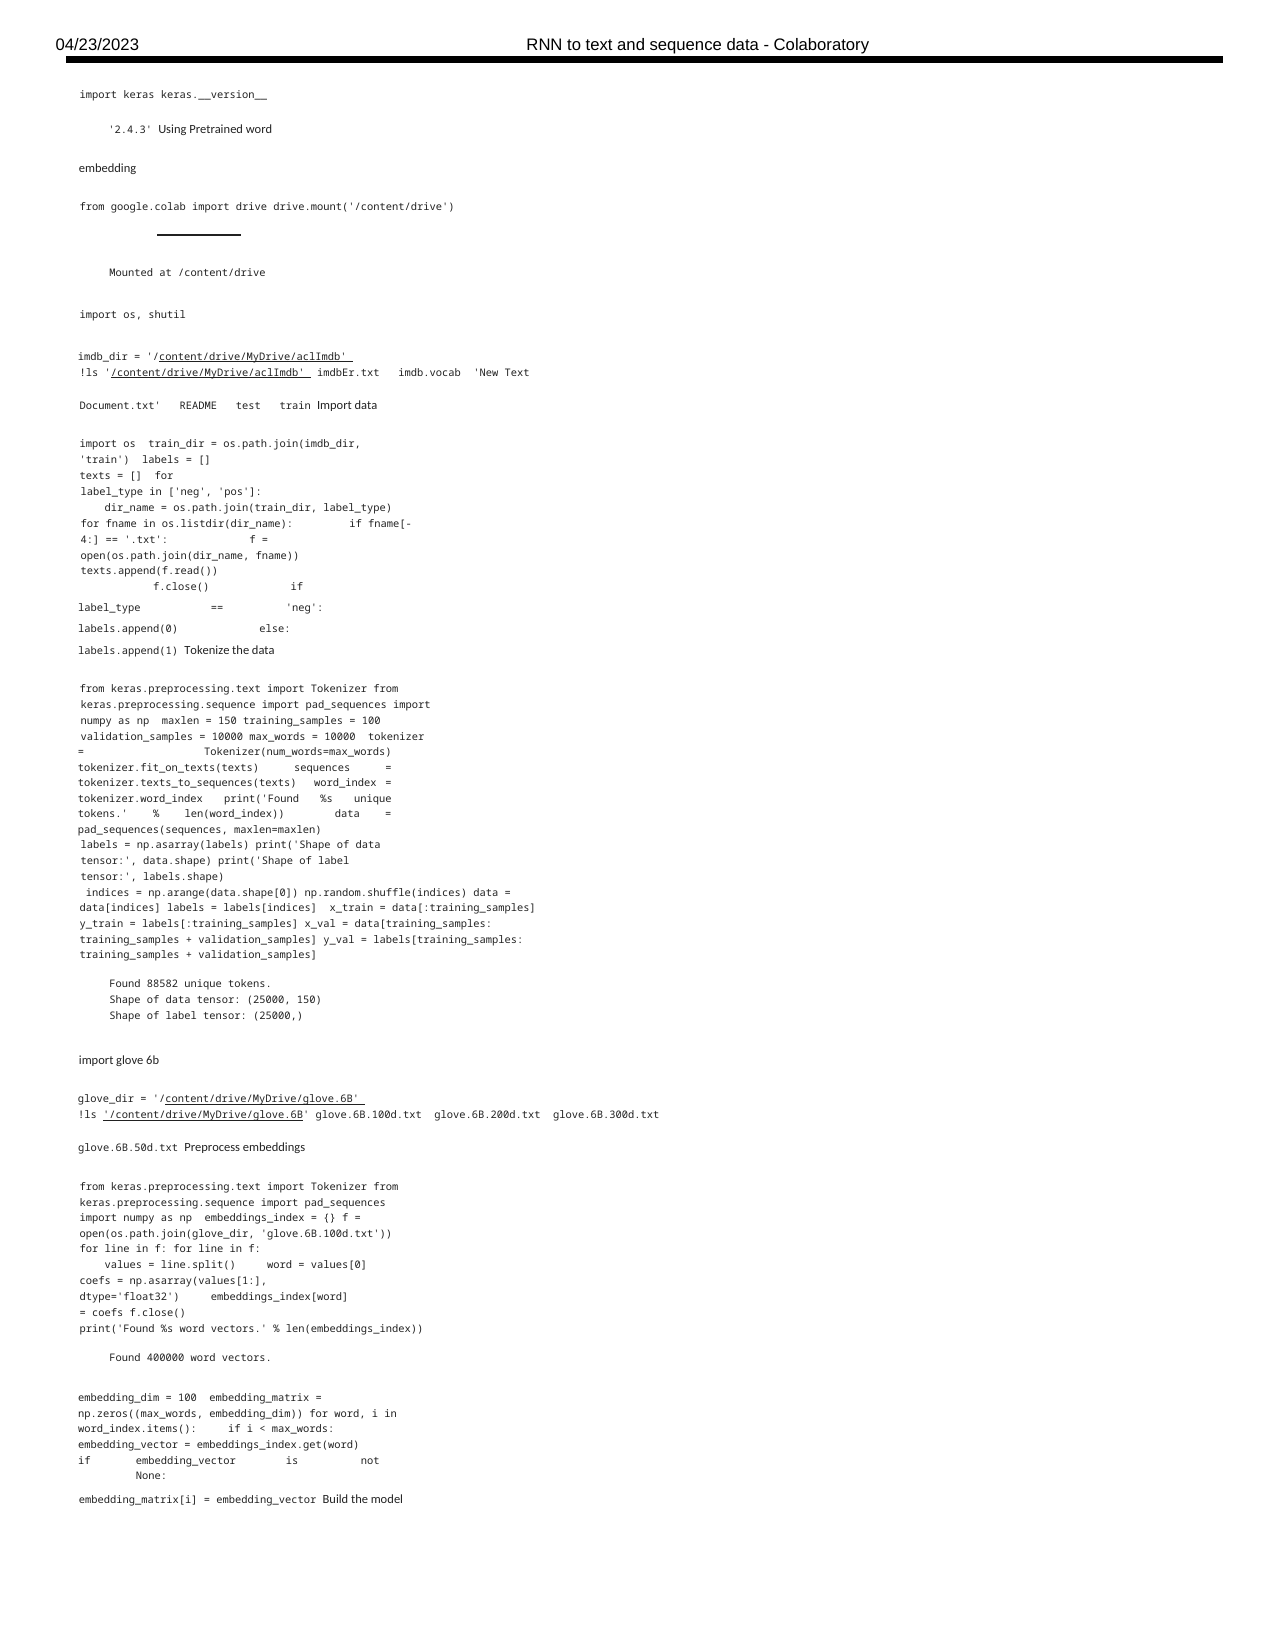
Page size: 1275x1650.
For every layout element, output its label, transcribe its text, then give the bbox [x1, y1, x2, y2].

text import glove 6b [79, 1052, 1222, 1068]
text import os, shutil [79, 308, 883, 322]
text import os train_dir = os.path.join(imdb_dir, [79, 437, 883, 451]
text '2.4.3' Using Pretrained word [108, 121, 1222, 136]
text !ls '/content/drive/MyDrive/aclImdb' imdbEr.txt imdb.vocab 'New Text Document.txt' README test train Import data [79, 365, 572, 412]
text import keras keras.__version__ [79, 88, 883, 102]
text f.close() if label_type == 'neg': labels.append(0) else: labels.append(1) Tokenize the data [78, 579, 353, 658]
text Mounted at /content/drive [109, 234, 288, 280]
text labels = np.asarray(labels) print('Shape of data tensor:', data.shape) print('Shape of label tensor:', labels.shape) [80, 838, 384, 883]
text open(os.path.join(dir_name, fname)) texts.append(f.read()) [80, 548, 482, 578]
text coefs = np.asarray(values[1:], dtype='float32') embeddings_index[word] = coefs f.close() [79, 1274, 349, 1319]
text values = line.split() word = values[0] [79, 1258, 883, 1272]
text print('Found %s word vectors.' % len(embeddings_index)) [79, 1321, 883, 1335]
text = Tokenizer(num_words=max_words) tokenizer.fit_on_texts(texts) sequences = tokenizer.texts_to_sequences(texts) word_index = tokenizer.word_index print('Found %s unique tokens.' % len(word_index)) data = pad_sequences(sequences, maxlen=maxlen) [78, 745, 391, 836]
text from keras.preprocessing.text import Tokenizer from [79, 682, 883, 696]
text 'train') labels = [] texts = [] for [79, 453, 240, 482]
text glove_dir = '/content/drive/MyDrive/glove.6B' [78, 1092, 1222, 1106]
text indices = np.arange(data.shape[0]) np.random.shuffle(indices) data = data[indices] labels = labels[indices] x_train = data[:training_samples] y_train = labels[:training_samples] x_val = data[training_samples: training_samples + validation_samples] y_val = labels[training_samples: training_samples + validation_samples] [79, 885, 544, 962]
text imdb_dir = '/content/drive/MyDrive/aclImdb' [78, 349, 1222, 363]
text Shape of data tensor: (25000, 150) Shape of label tensor: (25000,) [109, 992, 356, 1022]
text label_type in ['neg', 'pos']: [80, 484, 883, 498]
text Found 88582 unique tokens. [109, 977, 883, 991]
text for fname in os.listdir(dir_name): if fname[- [80, 516, 883, 530]
text !ls '/content/drive/MyDrive/glove.6B' glove.6B.100d.txt glove.6B.200d.txt glove.6B.300d.txt glove.6B.50d.txt Preprocess embeddings [78, 1108, 659, 1154]
text embedding_matrix[i] = embedding_vector Build the model [79, 1492, 883, 1507]
text embedding_dim = 100 embedding_matrix = np.zeros((max_words, embedding_dim)) for word, i in word_index.items(): if i < max_words: embedding_vector = embeddings_index.get(word) if embedding_vector is not None: [78, 1390, 413, 1483]
text keras.preprocessing.sequence import pad_sequences import numpy as np maxlen = 150 training_samples = 100 validation_samples = 10000 max_words = 10000 tokenizer [80, 697, 436, 743]
text keras.preprocessing.sequence import pad_sequences import numpy as np embeddings_index = {} f = open(os.path.join(glove_dir, 'glove.6B.100d.txt')) for line in f: for line in f: [79, 1195, 401, 1256]
text 4:] == '.txt': f = [80, 532, 883, 546]
text dir_name = os.path.join(train_dir, label_type) [79, 500, 883, 514]
text from keras.preprocessing.text import Tokenizer from [79, 1179, 883, 1193]
text embedding [79, 160, 1222, 176]
text Found 400000 word vectors. [109, 1350, 883, 1364]
text from google.colab import drive drive.mount('/content/drive') [79, 199, 883, 214]
